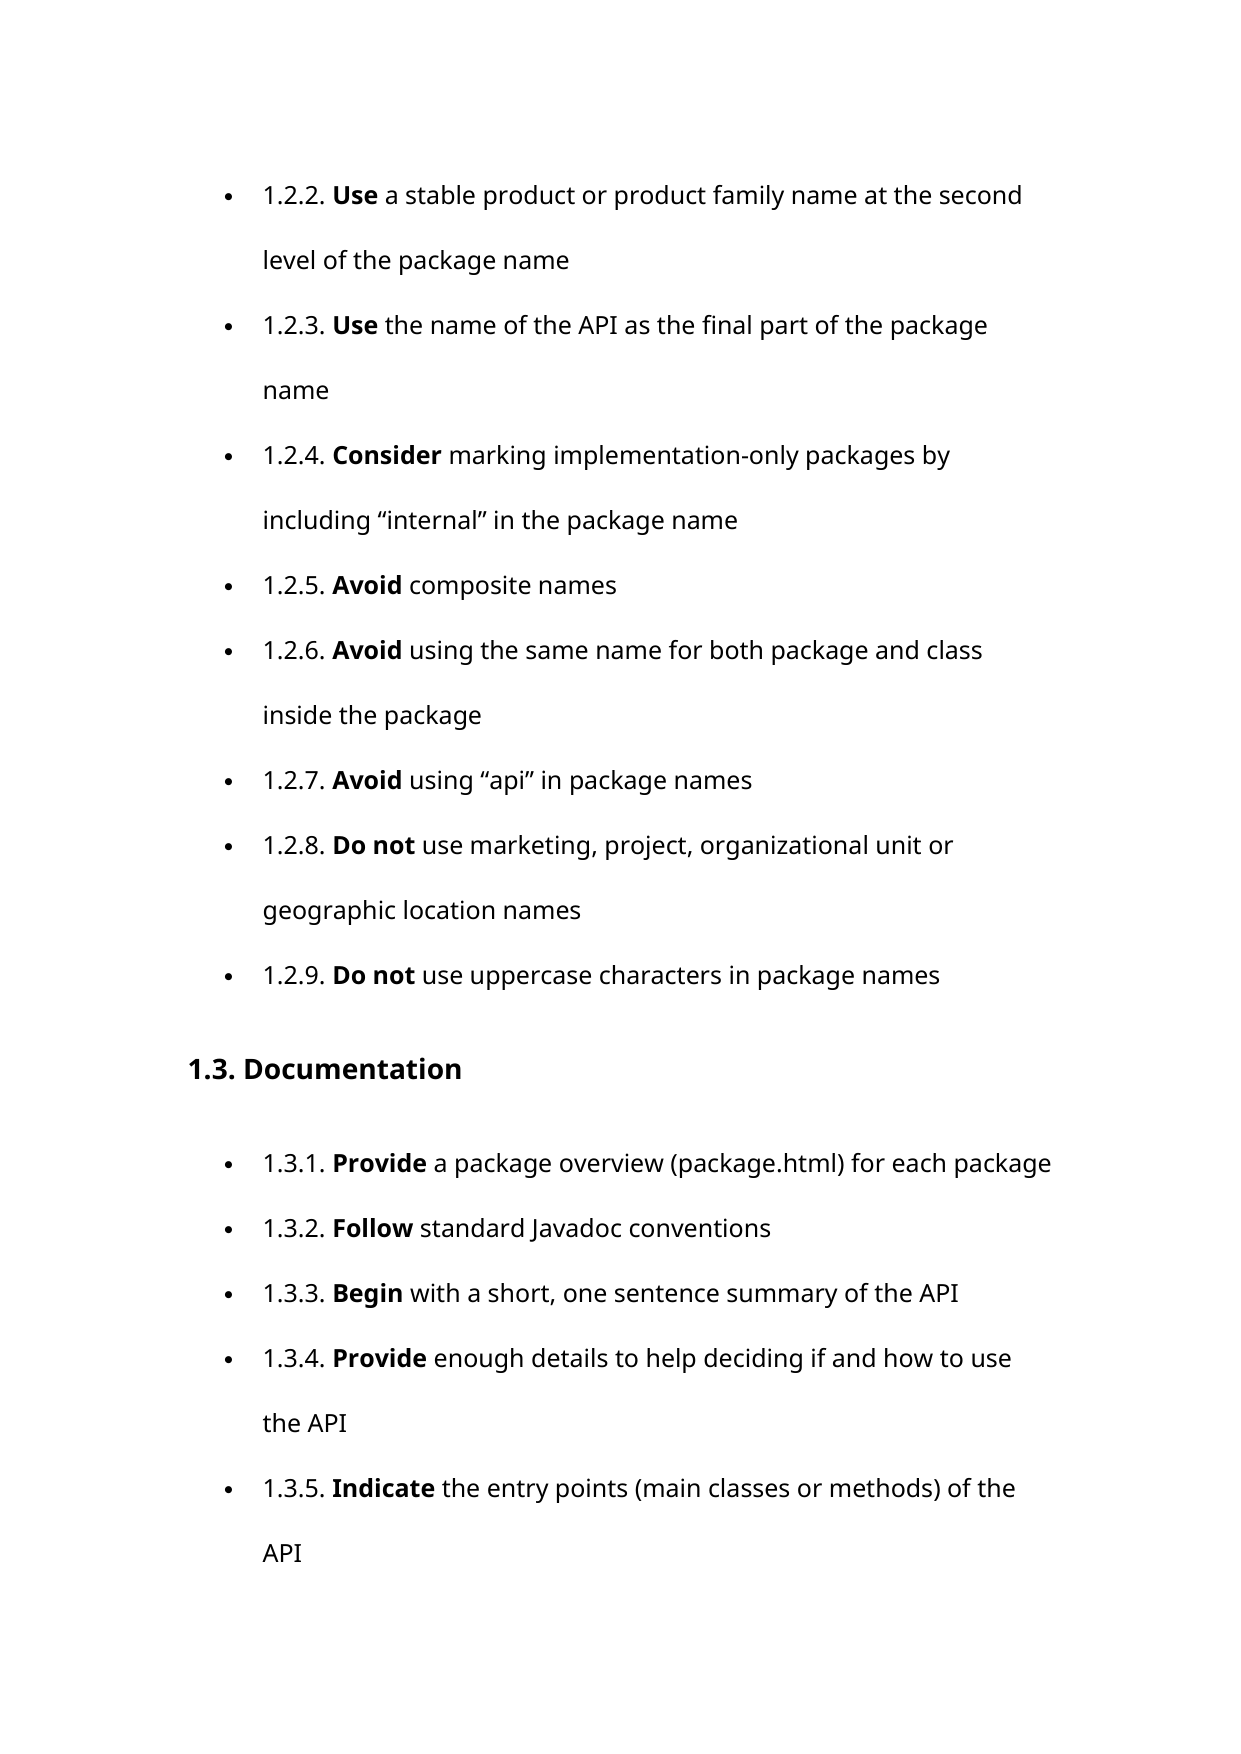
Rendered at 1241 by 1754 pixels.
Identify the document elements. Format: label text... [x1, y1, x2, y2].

list 1.2.5. Avoid composite names [225, 552, 1053, 617]
list 1.2.8. Do not use marketing, project, organizational unit or geographic location names [225, 812, 1053, 942]
list 1.2.3. Use the name of the API as the final part of the package name [225, 292, 1053, 422]
list 1.2.2. Use a stable product or product family name at the second level of the package name [225, 162, 1053, 292]
list 1.2.7. Avoid using “api” in package names [225, 747, 1053, 812]
list 1.2.9. Do not use uppercase characters in package names [225, 942, 1053, 1007]
list 1.3.5. Indicate the entry points (main classes or methods) of the API [225, 1455, 1053, 1585]
list 1.3.3. Begin with a short, one sentence summary of the API [225, 1260, 1053, 1325]
list 1.3.2. Follow standard Javadoc conventions [225, 1195, 1053, 1260]
list 1.2.4. Consider marking implementation-only packages by including “internal” in the package name [225, 422, 1053, 552]
list 1.2.6. Avoid using the same name for both package and class inside the package [225, 617, 1053, 747]
list 1.3.4. Provide enough details to help deciding if and how to use the API [225, 1325, 1053, 1455]
text 1.3. Documentation [187, 1036, 1053, 1101]
list 1.3.1. Provide a package overview (package.html) for each package [225, 1130, 1053, 1195]
